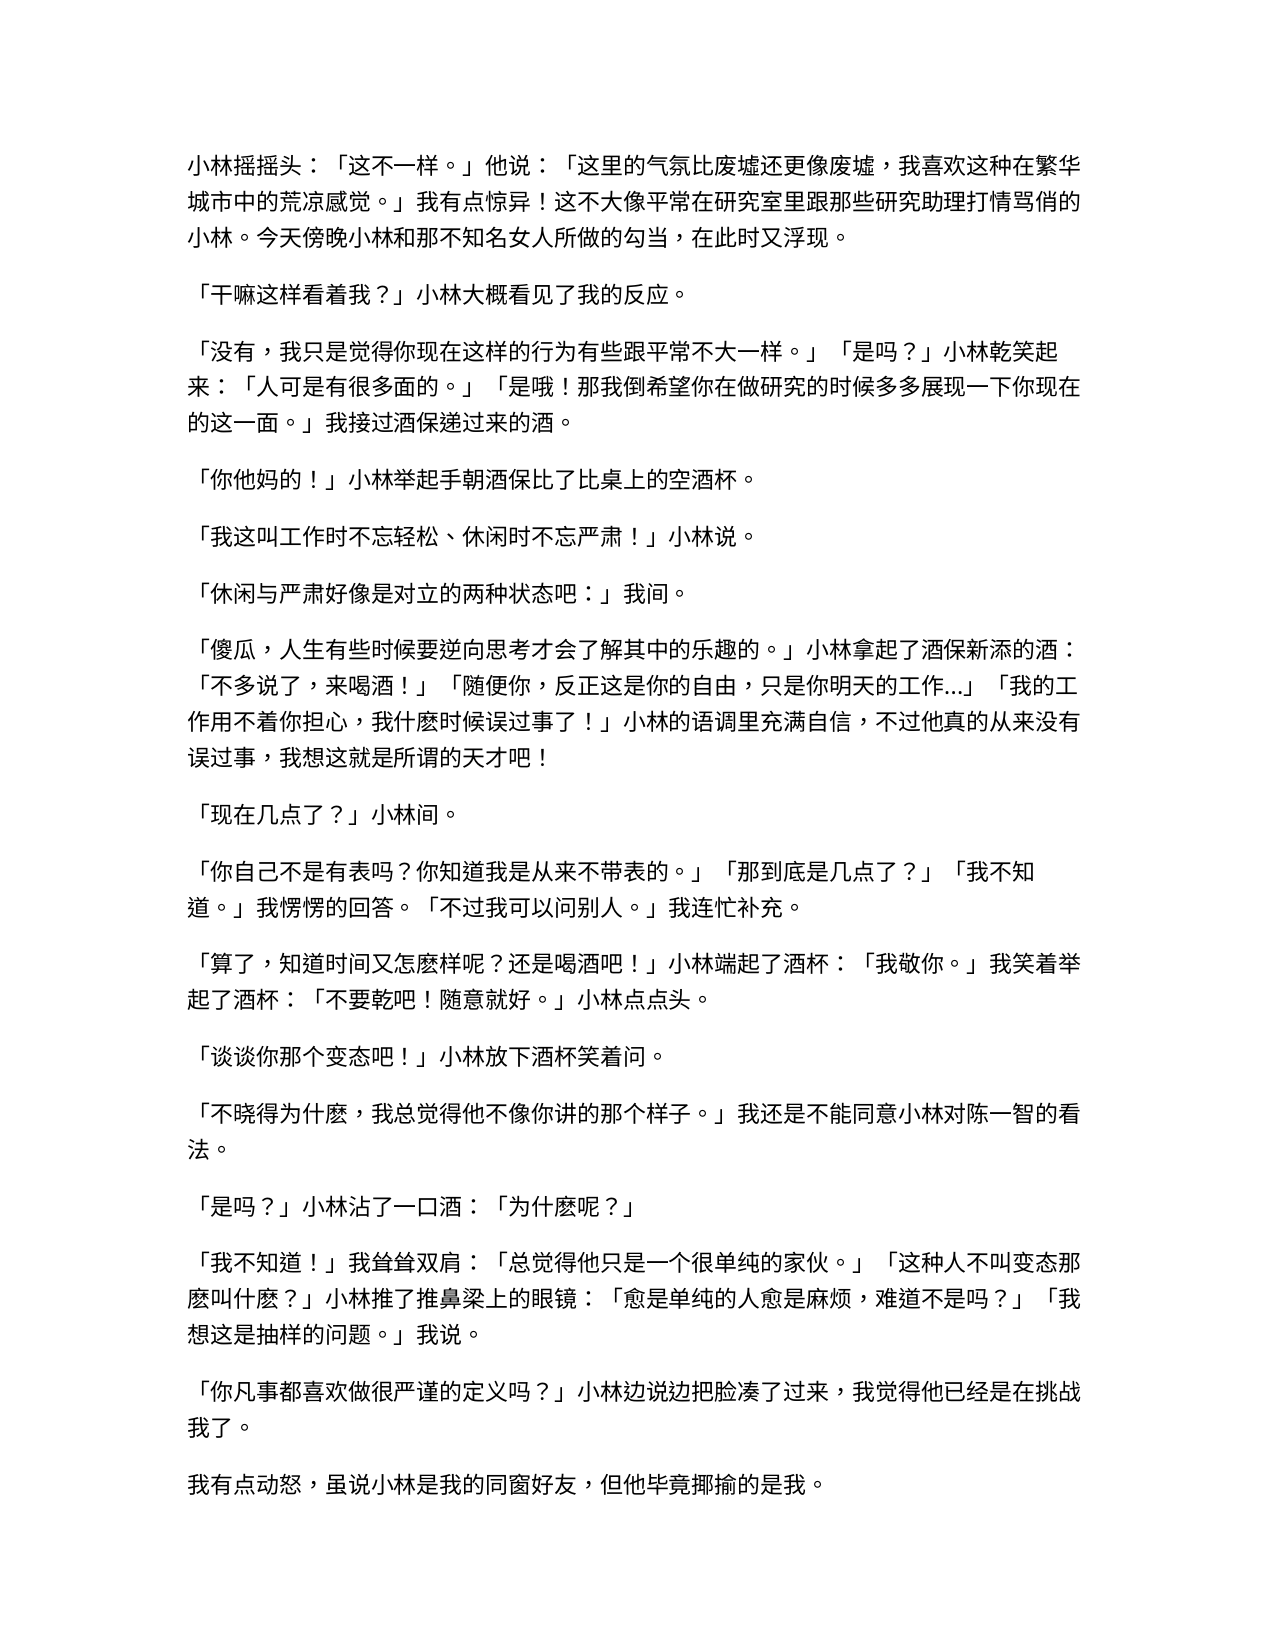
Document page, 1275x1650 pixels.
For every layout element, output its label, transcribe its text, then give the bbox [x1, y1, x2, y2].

text 小林摇摇头：「这不一样。」他说：「这里的气氛比废墟还更像废墟，我喜欢这种在繁华城市中的荒凉感觉。」我有点惊异！这不大像平常在研究室里跟那些研究助理打情骂俏的小林。今天傍晚小林和那不知名女人所做的勾当，在此时又浮现。 [187, 150, 1087, 253]
text 「现在几点了？」小林间。 [187, 799, 1087, 830]
text 「你他妈的！」小林举起手朝酒保比了比桌上的空酒杯。 [187, 464, 1087, 495]
text 「休闲与严肃好像是对立的两种状态吧：」我间。 [187, 578, 1087, 609]
text 「是吗？」小林沾了一口酒：「为什麽呢？」 [187, 1191, 1087, 1222]
text 「傻瓜，人生有些时候要逆向思考才会了解其中的乐趣的。」小林拿起了酒保新添的酒：「不多说了，来喝酒！」「随便你，反正这是你的自由，只是你明天的工作…」「我的工作用不着你担心，我什麽时候误过事了！」小林的语调里充满自信，不过他真的从来没有误过事，我想这就是所谓的天才吧！ [187, 634, 1087, 773]
text 「算了，知道时间又怎麽样呢？还是喝酒吧！」小林端起了酒杯：「我敬你。」我笑着举起了酒杯：「不要乾吧！随意就好。」小林点点头。 [187, 948, 1087, 1016]
text 「没有，我只是觉得你现在这样的行为有些跟平常不大一样。」「是吗？」小林乾笑起来：「人可是有很多面的。」「是哦！那我倒希望你在做研究的时候多多展现一下你现在的这一面。」我接过酒保递过来的酒。 [187, 335, 1087, 438]
text 「我不知道！」我耸耸双肩：「总觉得他只是一个很单纯的家伙。」「这种人不叫变态那麽叫什麽？」小林推了推鼻梁上的眼镜：「愈是单纯的人愈是麻烦，难道不是吗？」「我想这是抽样的问题。」我说。 [187, 1247, 1087, 1351]
text 我有点动怒，虽说小林是我的同窗好友，但他毕竟揶揄的是我。 [187, 1469, 1087, 1500]
text 「不晓得为什麽，我总觉得他不像你讲的那个样子。」我还是不能同意小林对陈一智的看法。 [187, 1098, 1087, 1165]
text 「你自己不是有表吗？你知道我是从来不带表的。」「那到底是几点了？」「我不知道。」我愣愣的回答。「不过我可以问别人。」我连忙补充。 [187, 856, 1087, 923]
text 「干嘛这样看着我？」小林大概看见了我的反应。 [187, 279, 1087, 310]
text 「你凡事都喜欢做很严谨的定义吗？」小林边说边把脸凑了过来，我觉得他已经是在挑战我了。 [187, 1376, 1087, 1443]
text 「我这叫工作时不忘轻松、休闲时不忘严肃！」小林说。 [187, 521, 1087, 552]
text 「谈谈你那个变态吧！」小林放下酒杯笑着问。 [187, 1041, 1087, 1072]
